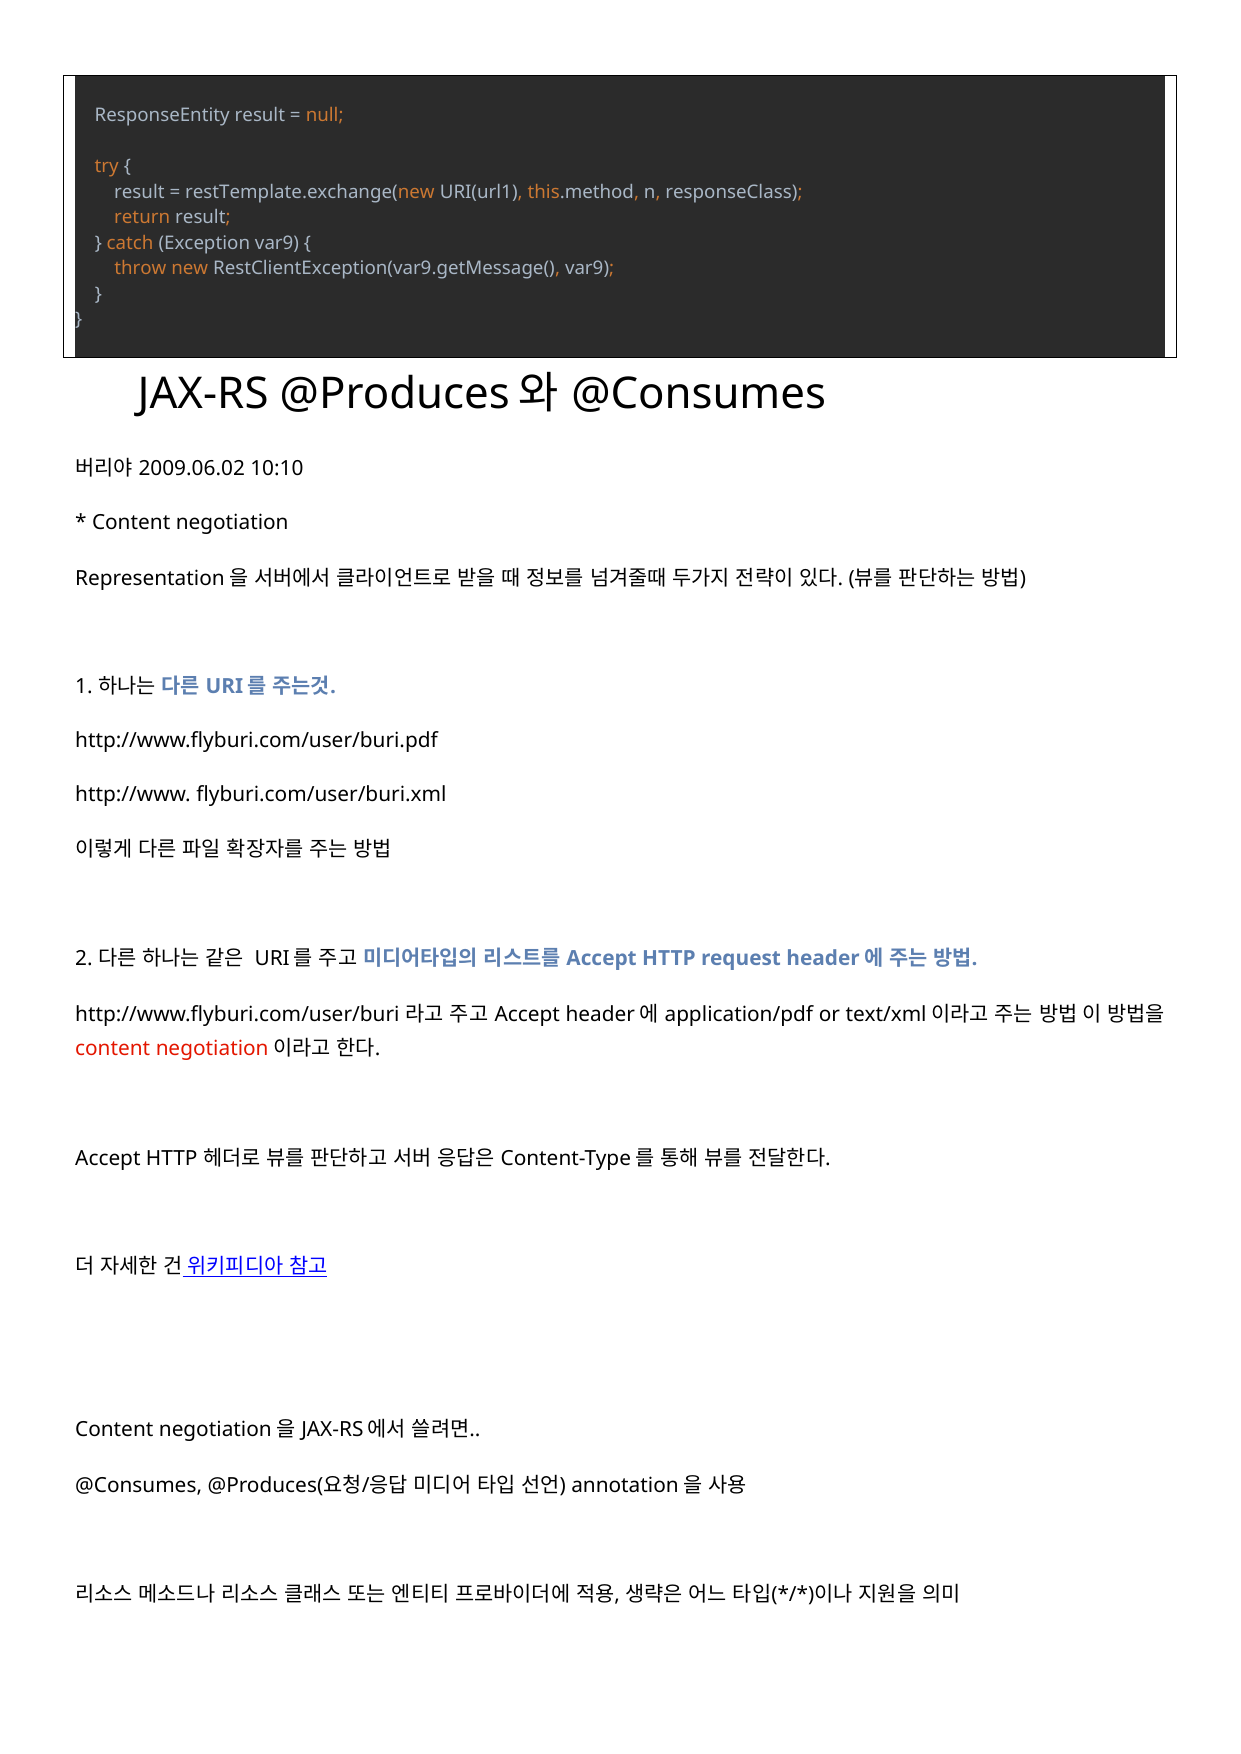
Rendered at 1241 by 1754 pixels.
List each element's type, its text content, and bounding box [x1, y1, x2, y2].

text Content negotiation을 JAX-RS에서 쓸려면.. [75, 1412, 1165, 1442]
text http://www. flyburi.com/user/buri.xml [75, 779, 1165, 807]
text 버리야 2009.06.02 10:10 [75, 452, 1165, 482]
text * Content negotiation [75, 507, 1165, 536]
text Representation을 서버에서 클라이언트로 받을 때 정보를 넘겨줄때 두가지 전략이 있다. (뷰를 판단하는 방법) [75, 561, 1165, 591]
text Accept HTTP 헤더로 뷰를 판단하고 서버 응답은 Content-Type를 통해 뷰를 전달한다. [75, 1141, 1165, 1171]
text http://www.flyburi.com/user/buri 라고 주고 Accept header에 application/pdf or text/xml이라고 주는 방법 이 방법을 content negotiation이라고 한다. [75, 997, 1165, 1062]
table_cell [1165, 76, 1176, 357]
text 리소스 메소드나 리소스 클래스 또는 엔티티 프로바이더에 적용, 생략은 어느 타입(*/*)이나 지원을 의미 [75, 1577, 1165, 1607]
subtitle JAX-RS @Produces와 @Consumes [137, 358, 1165, 421]
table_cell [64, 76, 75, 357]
text 2. 다른 하나는 같은 URI를 주고 미디어타입의 리스트를 Accept HTTP request header에 주는 방법. [75, 941, 1165, 972]
text 1. 하나는 다른 URI를 주는것. [75, 670, 1165, 700]
text http://www.flyburi.com/user/buri.pdf [75, 725, 1165, 754]
text 이렇게 다른 파일 확장자를 주는 방법 [75, 832, 1165, 862]
text @Consumes, @Produces(요청/응답 미디어 타입 선언) annotation을 사용 [75, 1468, 1165, 1498]
text 더 자세한 건 위키피디아 참고 [75, 1250, 1165, 1280]
